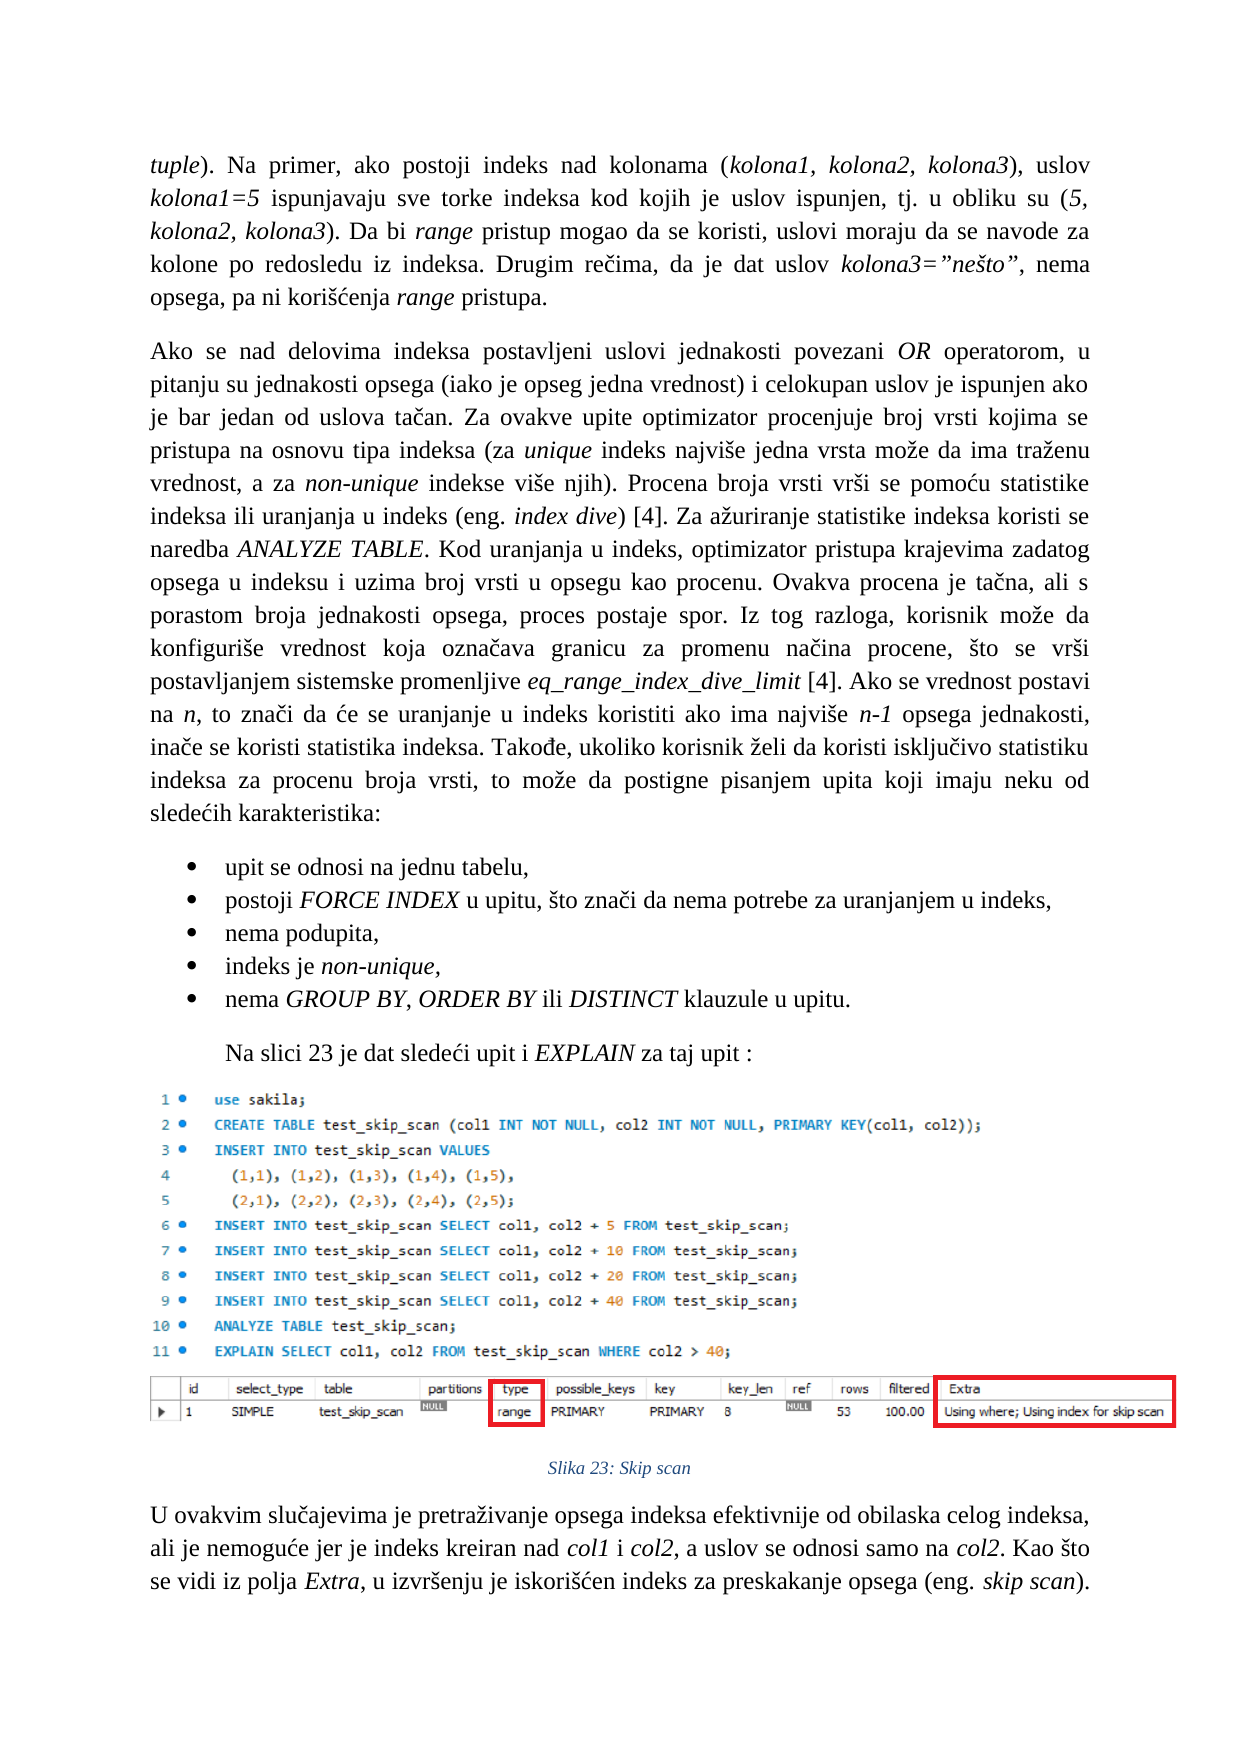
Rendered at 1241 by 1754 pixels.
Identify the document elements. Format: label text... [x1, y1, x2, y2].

text Ako se nad delovima indeksa postavljeni uslovi jednakosti povezani OR operatorom, u pitanju su jednakosti opsega (iako je opseg jedna vrednost) i celokupan uslov je ispunjen ako je bar jedan od uslova tačan. Za ovakve upite optimizator procenjuje broj vrsti kojima se pristupa na osnovu tipa indeksa (za unique indeks najviše jedna vrsta može da ima traženu vrednost, a za non-unique indekse više njih). Procena broja vrsti vrši se pomoću statistike indeksa ili uranjanja u indeks (eng. index dive) [4]. Za ažuriranje statistike indeksa koristi se naredba ANALYZE TABLE. Kod uranjanja u indeks, optimizator pristupa krajevima zadatog opsega u indeksu i uzima broj vrsti u opsegu kao procenu. Ovakva procena je tačna, ali s porastom broja jednakosti opsega, proces postaje spor. Iz tog razloga, korisnik može da konfiguriše vrednost koja označava granicu za promenu načina procene, što se vrši postavljanjem sistemske promenljive eq_range_index_dive_limit [4]. Ako se vrednost postavi na n, to znači da će se uranjanje u indeks koristiti ako ima najviše n-1 opsega jednakosti, inače se koristi statistika indeksa. Takođe, ukoliko korisnik želi da koristi isključivo statistiku indeksa za procenu broja vrsti, to može da postigne pisanjem upita koji imaju neku od sledećih karakteristika: [150, 336, 1090, 827]
text Na slici 23 je dat sledeći upit i EXPLAIN za taj upit : [150, 1038, 1090, 1067]
list nema podupita, [187, 918, 1090, 947]
list postoji FORCE INDEX u upitu, što znači da nema potrebe za uranjanjem u indeks, [187, 885, 1090, 914]
list upit se odnosi na jednu tabelu, [187, 852, 1090, 881]
list nema GROUP BY, ORDER BY ili DISTINCT klauzule u upitu. [187, 984, 1090, 1013]
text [150, 150, 1090, 311]
list indeks je non-unique, [187, 951, 1090, 980]
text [150, 1500, 1090, 1594]
picture [150, 1091, 1177, 1433]
